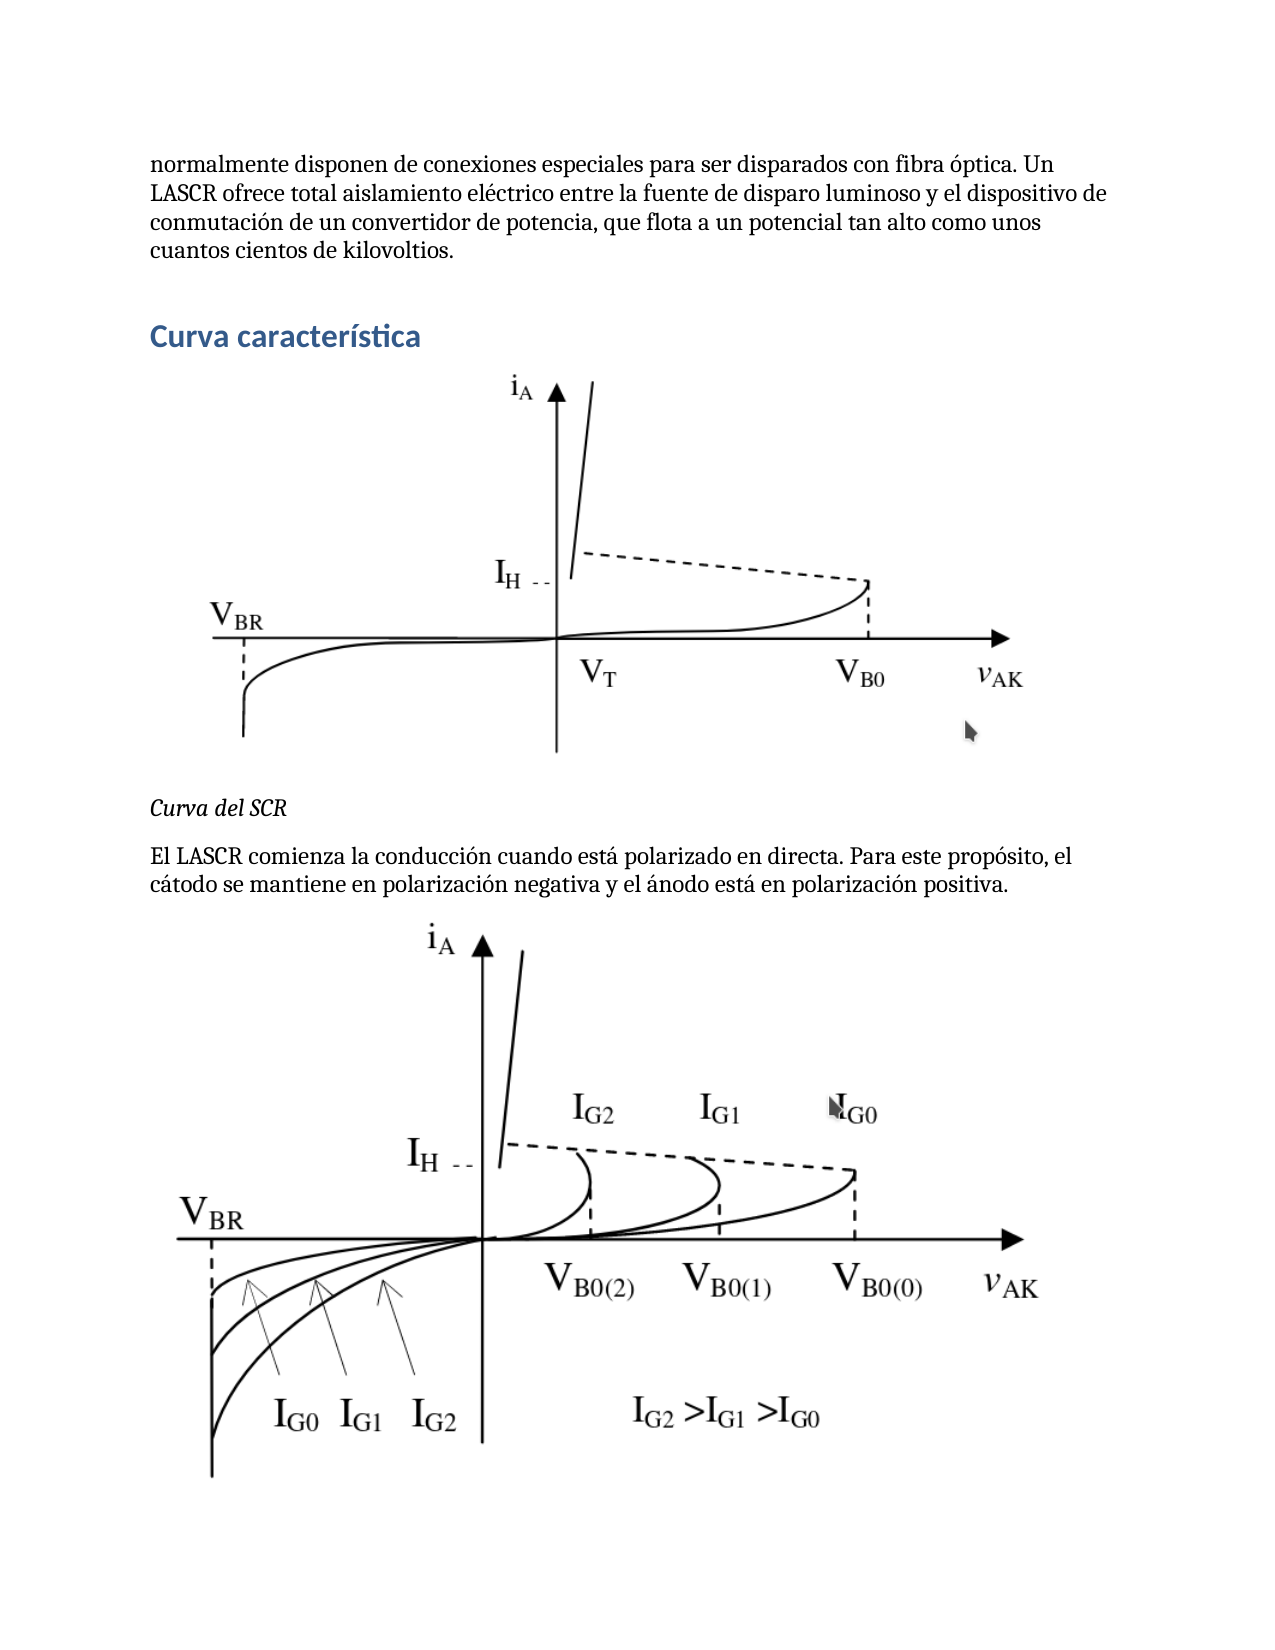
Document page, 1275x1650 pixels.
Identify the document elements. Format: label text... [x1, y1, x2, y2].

text El LASCR comienza la conducción cuando está polarizado en directa. Para este propósito, el cátodo se mantiene en polarización negativa y el ánodo está en polarización positiva. [150, 842, 1125, 899]
text Curva del SCR [150, 794, 1125, 823]
subtitle Curva característica [150, 315, 1125, 356]
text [150, 150, 1125, 265]
picture [168, 917, 1044, 1489]
picture [168, 355, 1044, 774]
